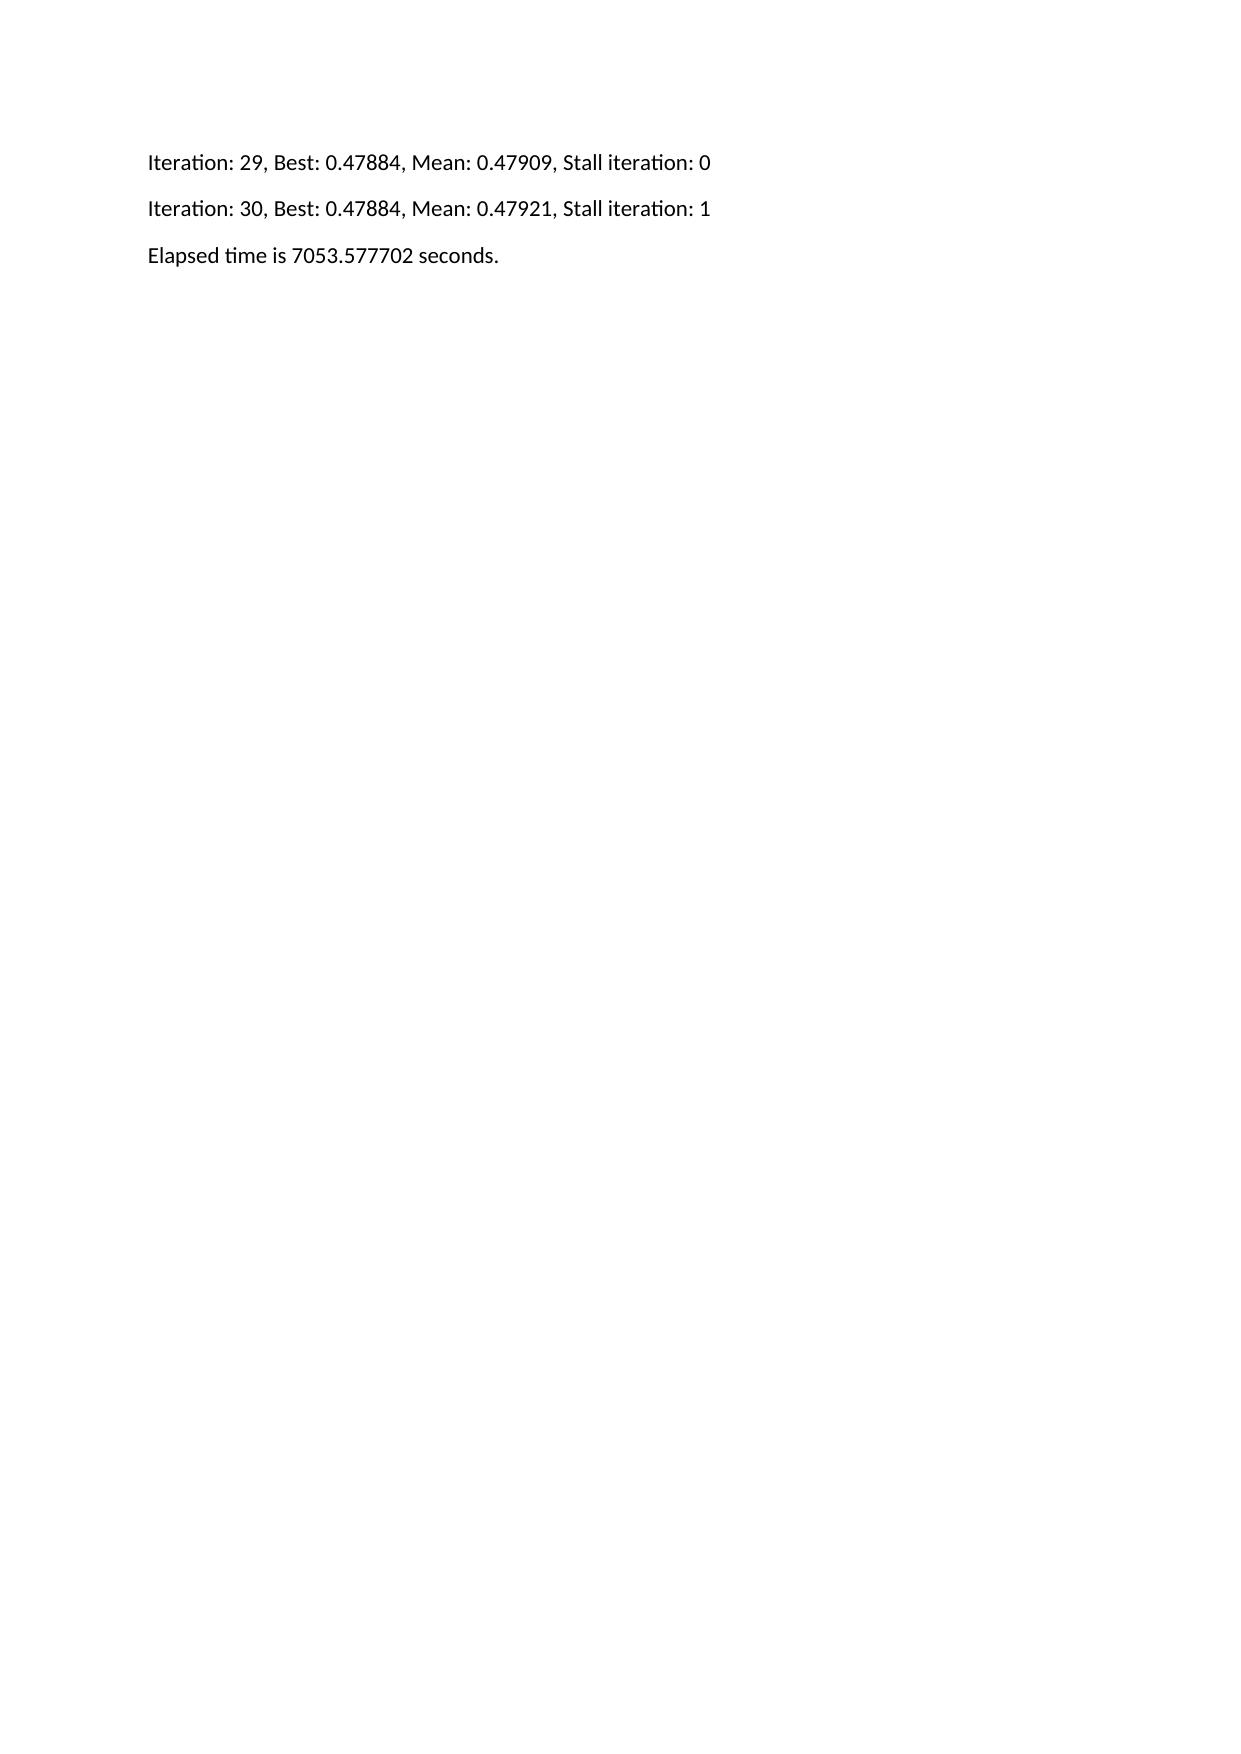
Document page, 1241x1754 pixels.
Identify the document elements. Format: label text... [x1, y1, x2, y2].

text Iteration: 30, Best: 0.47884, Mean: 0.47921, Stall iteration: 1 [148, 194, 1093, 222]
text Iteration: 29, Best: 0.47884, Mean: 0.47909, Stall iteration: 0 [148, 148, 1093, 176]
text Elapsed time is 7053.577702 seconds. [148, 241, 1093, 269]
